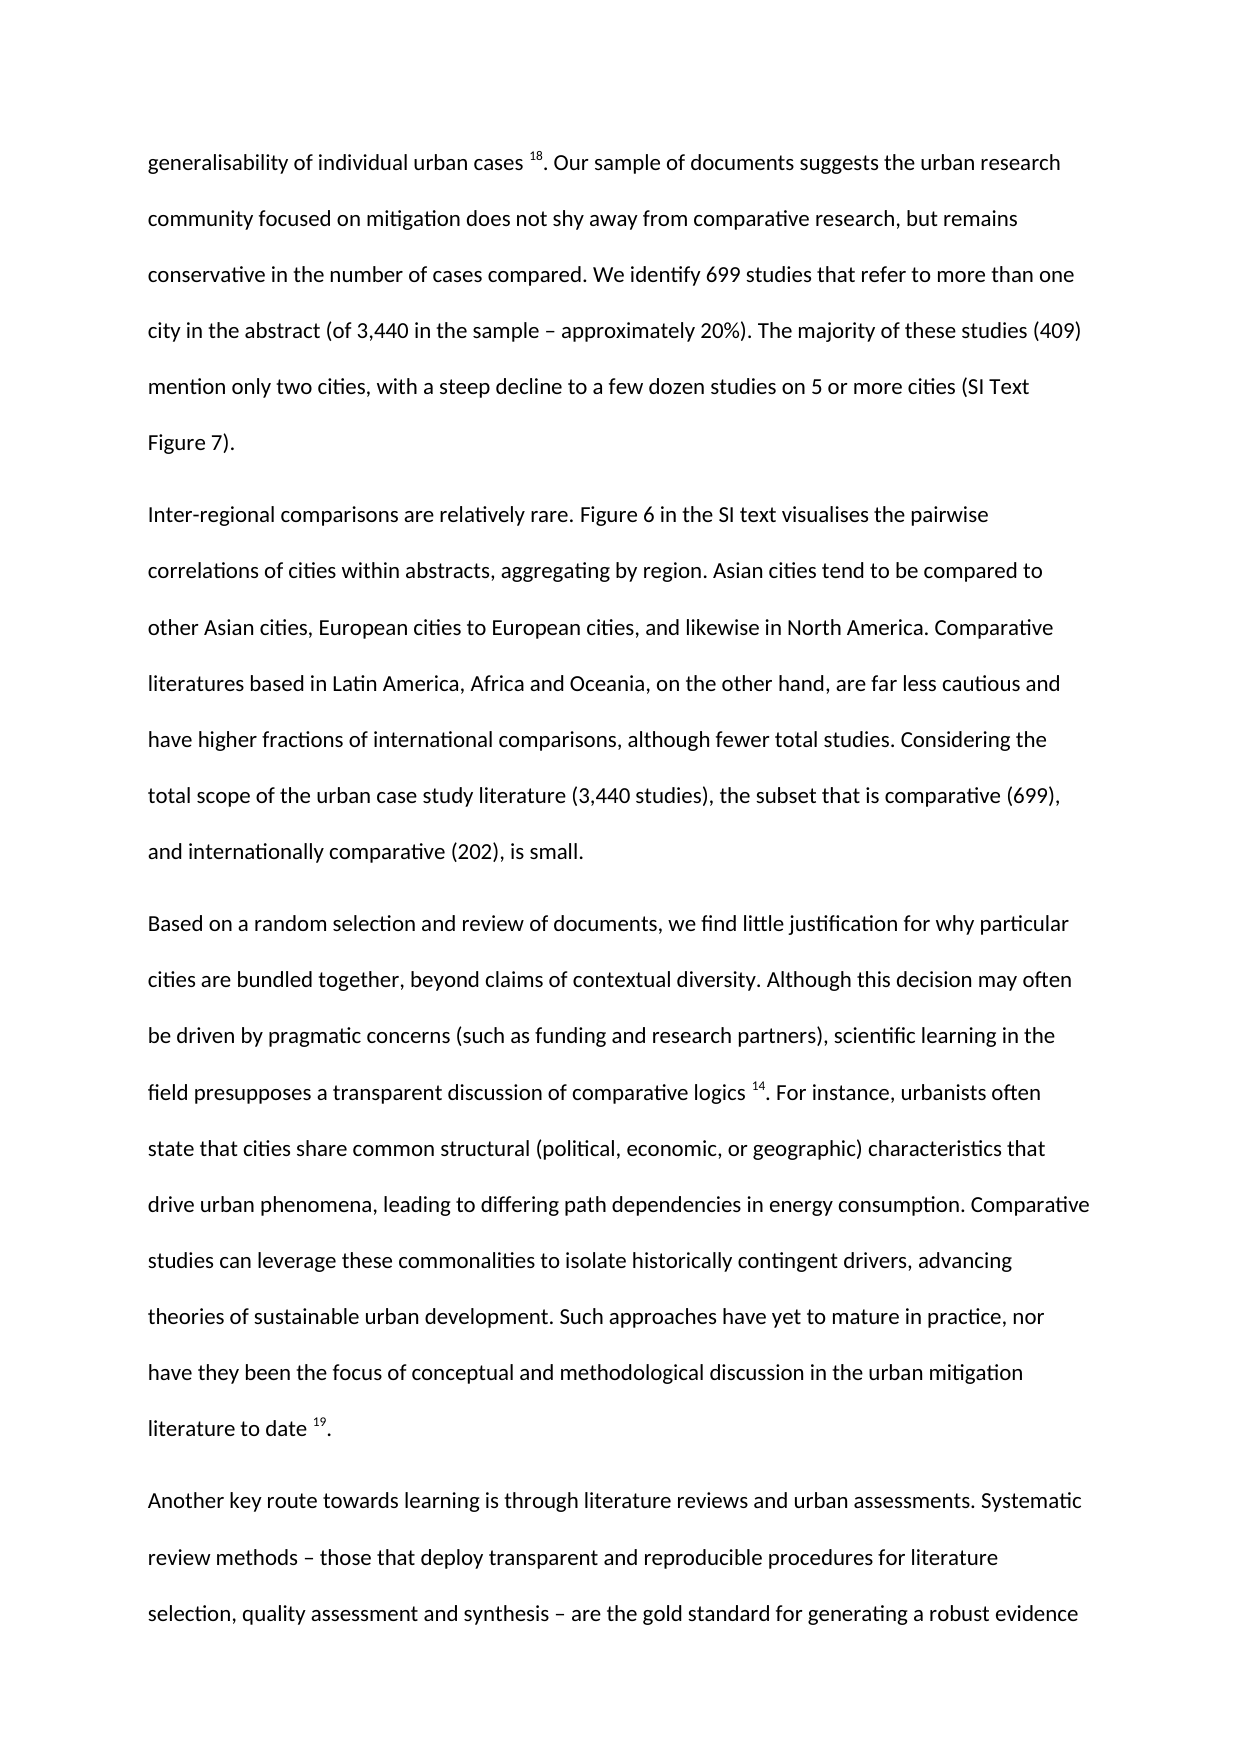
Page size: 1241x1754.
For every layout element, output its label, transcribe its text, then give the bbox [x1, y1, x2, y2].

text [148, 148, 1093, 456]
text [148, 1487, 1093, 1627]
text Inter-regional comparisons are relatively rare. Figure 5 in the SI text visualises the pairwise correlations of cities within abstracts, aggregating by region. Asian cities tend to be compared to other Asian cities, European cities to European cities, and likewise in North America. Comparative literatures based in Latin America, Africa and Oceania, on the other hand, are far less cautious and have higher fractions of international comparisons, although fewer total studies. Considering the total scope of the urban case study literature (3,440 studies), the subset that is comparative (699), and internationally comparative (202), is small. [148, 501, 1093, 865]
text Based on a random selection and review of documents, we find little justification for why particular cities are bundled together, beyond claims of contextual diversity. Although this decision may often be driven by pragmatic concerns (such as funding and research partners), scientific learning in the field presupposes a transparent discussion of comparative logics 14. For instance, urbanists often state that cities share common structural (political, economic, or geographic) characteristics that drive urban phenomena, leading to differing path dependencies in energy consumption. Comparative studies can leverage these commonalities to isolate historically contingent drivers, advancing theories of sustainable urban development. Such approaches have yet to mature in practice, nor have they been the focus of conceptual and methodological discussion in the urban mitigation literature to date 19. [148, 909, 1093, 1442]
